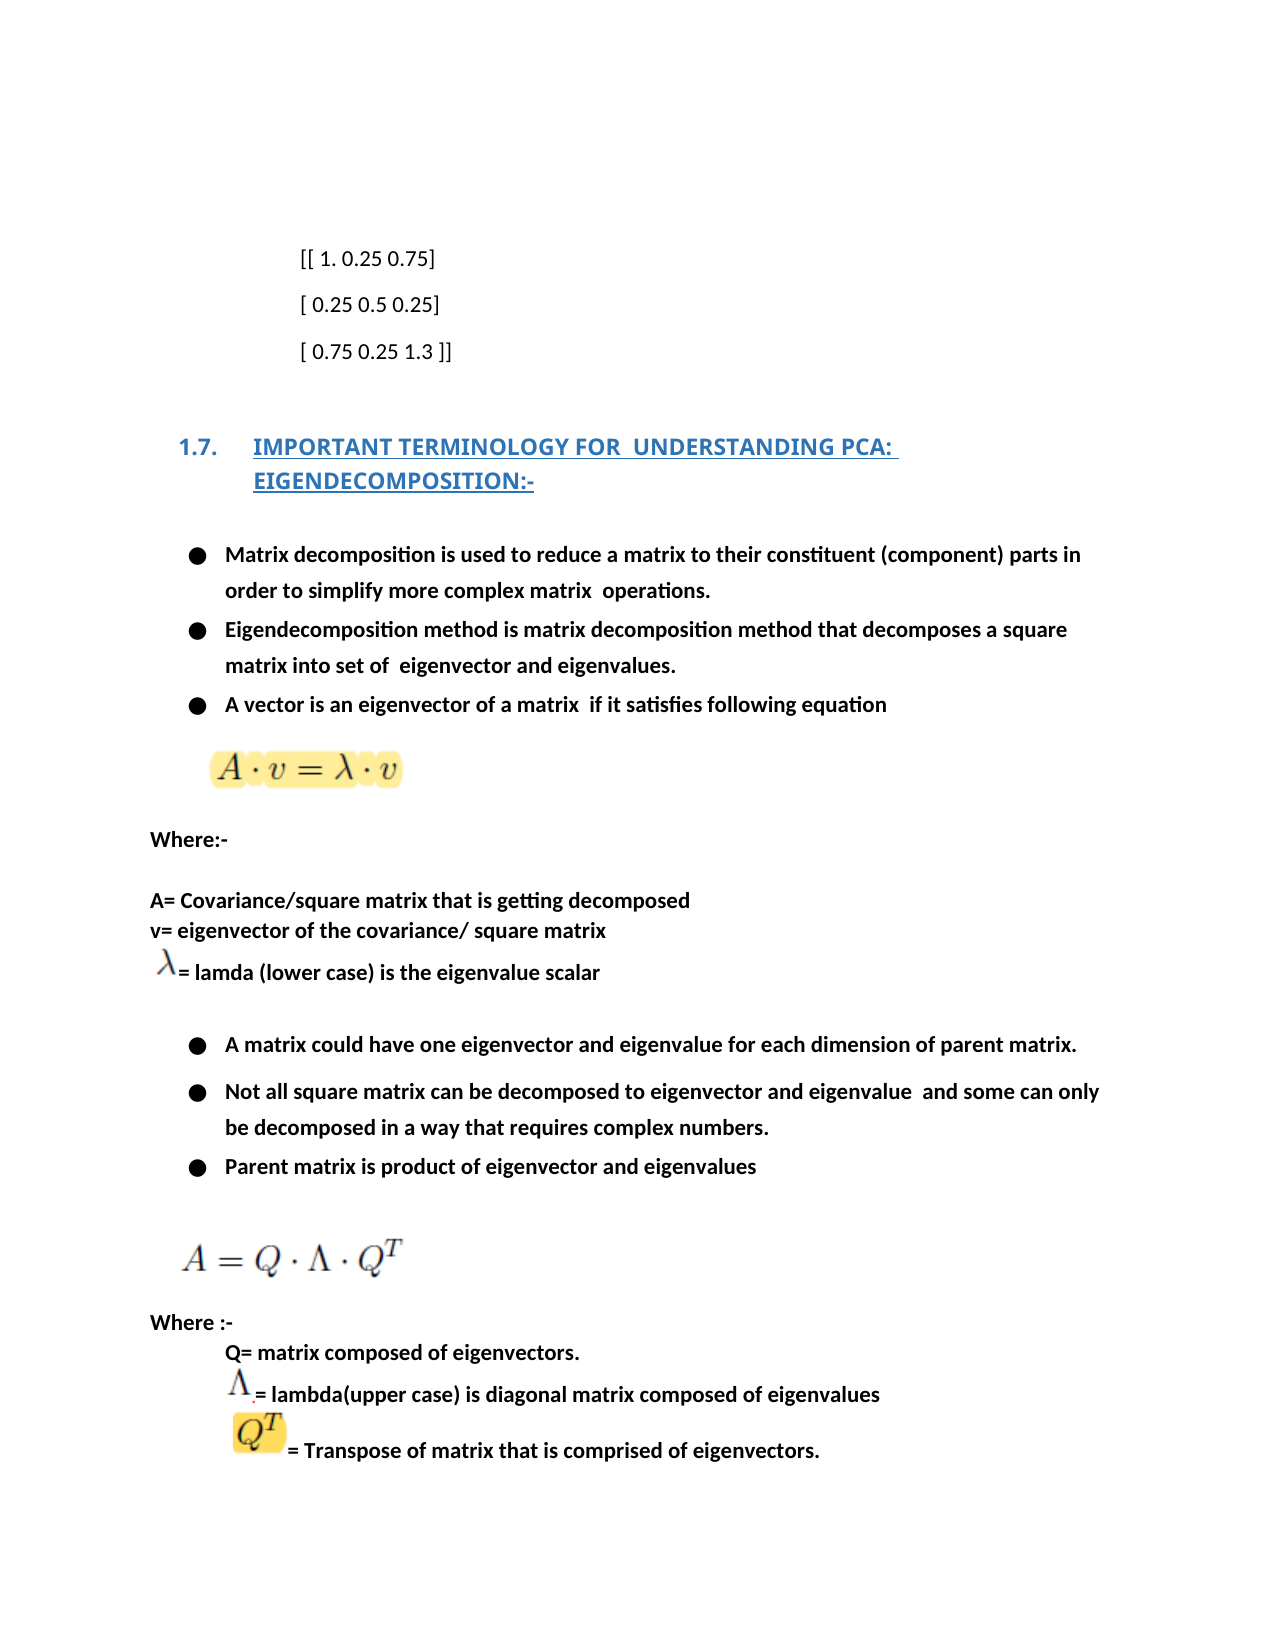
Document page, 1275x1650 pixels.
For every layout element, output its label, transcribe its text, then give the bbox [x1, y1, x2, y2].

picture [232, 1410, 288, 1459]
picture [150, 1218, 463, 1306]
list Eigendecomposition method is matrix decomposition method that decomposes a square matrix into set of eigenvector and eigenvalues. [187, 604, 1125, 679]
picture [150, 726, 421, 794]
list A matrix could have one eigenvector and eigenvalue for each dimension of parent matrix. [187, 1019, 1125, 1066]
text = Transpose of matrix that is comprised of eigenvectors. [150, 1410, 1125, 1464]
picture [150, 946, 179, 981]
list Parent matrix is product of eigenvector and eigenvalues [187, 1141, 1125, 1188]
text A= Covariance/square matrix that is getting decomposed [150, 886, 1125, 914]
text Where :- [150, 1308, 1125, 1336]
text = lambda(upper case) is diagonal matrix composed of eigenvalues [150, 1368, 1125, 1408]
text [ 0.25 0.5 0.25] [300, 291, 1125, 319]
picture [225, 1368, 255, 1403]
subtitle IMPORTANT TERMINOLOGY FOR UNDERSTANDING PCA: EIGENDECOMPOSITION:- [178, 431, 1125, 496]
list A vector is an eigenvector of a matrix if it satisfies following equation [187, 679, 1125, 726]
list Not all square matrix can be decomposed to eigenvector and eigenvalue and some can only be decomposed in a way that requires complex numbers. [187, 1066, 1125, 1141]
text [[ 1. 0.25 0.75] [300, 244, 1125, 272]
list Matrix decomposition is used to reduce a matrix to their constituent (component) parts in order to simplify more complex matrix operations. [187, 529, 1125, 604]
text Where:- [150, 826, 1125, 853]
text v= eigenvector of the covariance/ square matrix [150, 916, 1125, 944]
text = lamda (lower case) is the eigenvalue scalar [150, 946, 1125, 986]
text [ 0.75 0.25 1.3 ]] [300, 337, 1125, 366]
text Q= matrix composed of eigenvectors. [150, 1338, 1125, 1366]
